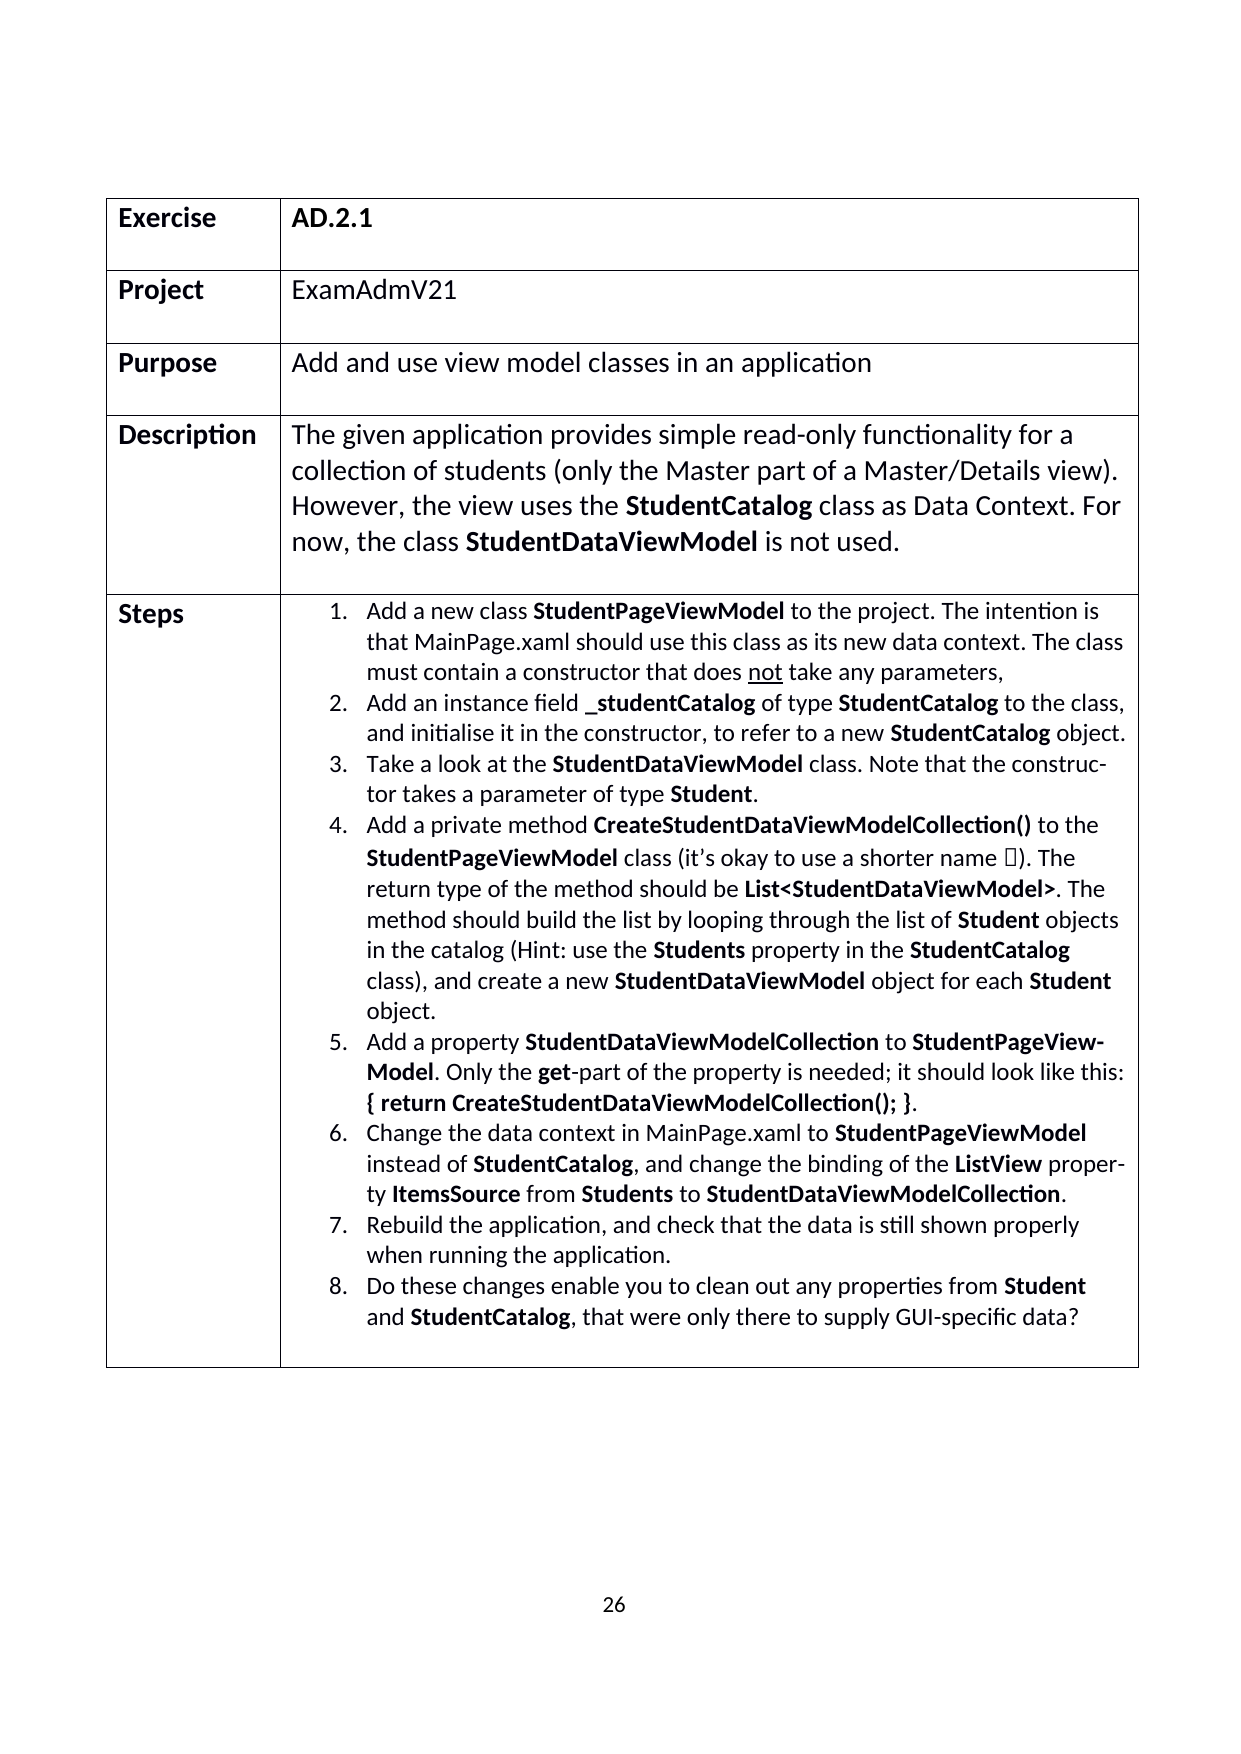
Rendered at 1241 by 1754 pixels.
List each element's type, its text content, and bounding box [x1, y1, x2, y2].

table_cell Purpose [107, 344, 280, 415]
table_cell Add and use view model classes in an application [281, 344, 1138, 415]
table_header AD.2.1 [281, 199, 1138, 270]
table_cell Add a new class StudentPageViewModel to the project. The intention is that MainPage.xaml should use this class as its new data context. The class must contain a constructor that does not take any parameters, Add an instance field _studentCatalog of type StudentCatalog to the class, and initialise it in the constructor, to refer to a new StudentCatalog object. Take a look at the StudentDataViewModel class. Note that the construc-tor takes a parameter of type Student. Add a private method CreateStudentDataViewModelCollection() to the StudentPageViewModel class (it’s okay to use a shorter name ). The return type of the method should be List<StudentDataViewModel>. The method should build the list by looping through the list of Student objects in the catalog (Hint: use the Students property in the StudentCatalog class), and create a new StudentDataViewModel object for each Student object. Add a property StudentDataViewModelCollection to StudentPageViewModel. Only the get-part of the property is needed; it should look like this: { return CreateStudentDataViewModelCollection(); }. Change the data context in MainPage.xaml to StudentPageViewModel instead of StudentCatalog, and change the binding of the ListView property ItemsSource from Students to StudentDataViewModelCollection. Rebuild the application, and check that the data is still shown properly when running the application. Do these changes enable you to clean out any properties from Student and StudentCatalog, that were only there to supply GUI-specific data? [281, 595, 1138, 1367]
table_header Exercise [107, 199, 280, 270]
table_cell The given application provides simple read-only functionality for a collection of students (only the Master part of a Master/Details view). However, the view uses the StudentCatalog class as Data Context. For now, the class StudentDataViewModel is not used. [281, 416, 1138, 594]
table_cell Steps [107, 595, 280, 1367]
table_cell Project [107, 271, 280, 343]
table_cell Description [107, 416, 280, 594]
table_cell ExamAdmV21 [281, 271, 1138, 343]
